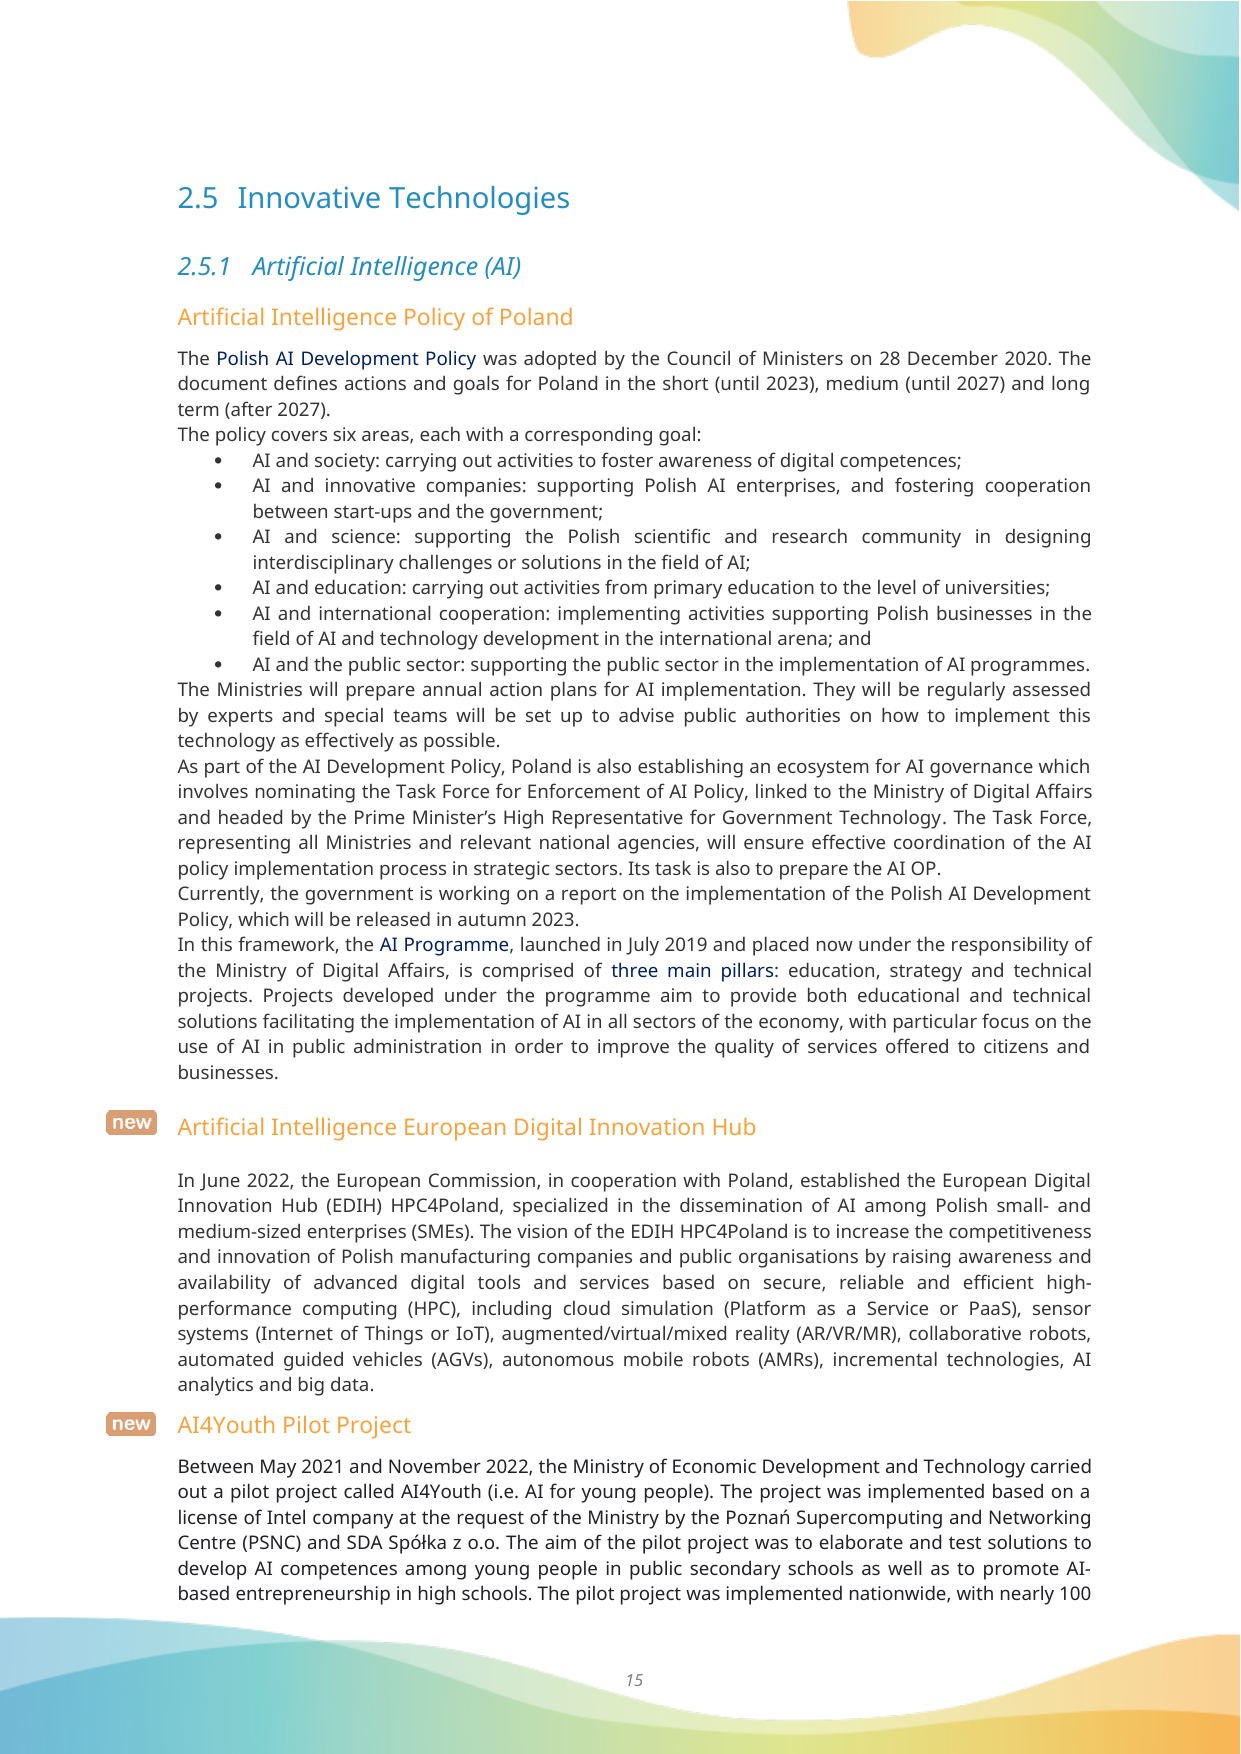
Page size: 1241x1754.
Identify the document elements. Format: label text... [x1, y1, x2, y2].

text As part of the AI Development Policy, Poland is also establishing an ecosystem for AI governance which involves nominating the Task Force for Enforcement of AI Policy, linked to the Ministry of Digital Affairs and headed by the Prime Minister’s High Representative for Government Technology. The Task Force, representing all Ministries and relevant national agencies, will ensure effective coordination of the AI policy implementation process in strategic sectors. Its task is also to prepare the AI OP. [177, 753, 1092, 881]
list AI and education: carrying out activities from primary education to the level of universities; [215, 574, 1092, 600]
text In this framework, the AI Programme, launched in July 2019 and placed now under the responsibility of the Ministry of Digital Affairs, is comprised of three main pillars: education, strategy and technical projects. Projects developed under the programme aim to provide both educational and technical solutions facilitating the implementation of AI in all sectors of the economy, with particular focus on the use of AI in public administration in order to improve the quality of services offered to citizens and businesses. [177, 932, 1092, 1085]
text The policy covers six areas, each with a corresponding goal: [177, 421, 1092, 447]
subtitle Artificial Intelligence (AI) [177, 248, 1092, 282]
text The Ministries will prepare annual action plans for AI implementation. They will be regularly assessed by experts and special teams will be set up to advise public authorities on how to implement this technology as effectively as possible. [177, 677, 1092, 753]
list AI and innovative companies: supporting Polish AI enterprises, and fostering cooperation between start-ups and the government; [215, 472, 1092, 523]
text AI4Youth Pilot Project [177, 1409, 1092, 1441]
text Currently, the government is working on a report on the implementation of the Polish AI Development Policy, which will be released in autumn 2023. [177, 881, 1092, 932]
list AI and international cooperation: implementing activities supporting Polish businesses in the field of AI and technology development in the international arena; and [215, 600, 1092, 651]
subtitle Artificial Intelligence Policy of Poland [177, 301, 1092, 332]
subtitle Innovative Technologies [177, 177, 1092, 217]
text In June 2022, the European Commission, in cooperation with Poland, established the European Digital Innovation Hub (EDIH) HPC4Poland, specialized in the dissemination of AI among Polish small- and medium-sized enterprises (SMEs). The vision of the EDIH HPC4Poland is to increase the competitiveness and innovation of Polish manufacturing companies and public organisations by raising awareness and availability of advanced digital tools and services based on secure, reliable and efficient high-performance computing (HPC), including cloud simulation (Platform as a Service or PaaS), sensor systems (Internet of Things or IoT), augmented/virtual/mixed reality (AR/VR/MR), collaborative robots, automated guided vehicles (AGVs), autonomous mobile robots (AMRs), incremental technologies, AI analytics and big data. [177, 1167, 1092, 1397]
list AI and science: supporting the Polish scientific and research community in designing interdisciplinary challenges or solutions in the field of AI; [215, 523, 1092, 574]
text Artificial Intelligence European Digital Innovation Hub [177, 1110, 1092, 1142]
picture [323, 1, 1239, 214]
list AI and society: carrying out activities to foster awareness of digital competences; [215, 447, 1092, 472]
list AI and the public sector: supporting the public sector in the implementation of AI programmes. [215, 651, 1092, 677]
picture [0, 1613, 1241, 1754]
text The Polish AI Development Policy was adopted by the Council of Ministers on 28 December 2020. The document defines actions and goals for Poland in the short (until 2023), medium (until 2027) and long term (after 2027). [177, 345, 1092, 421]
